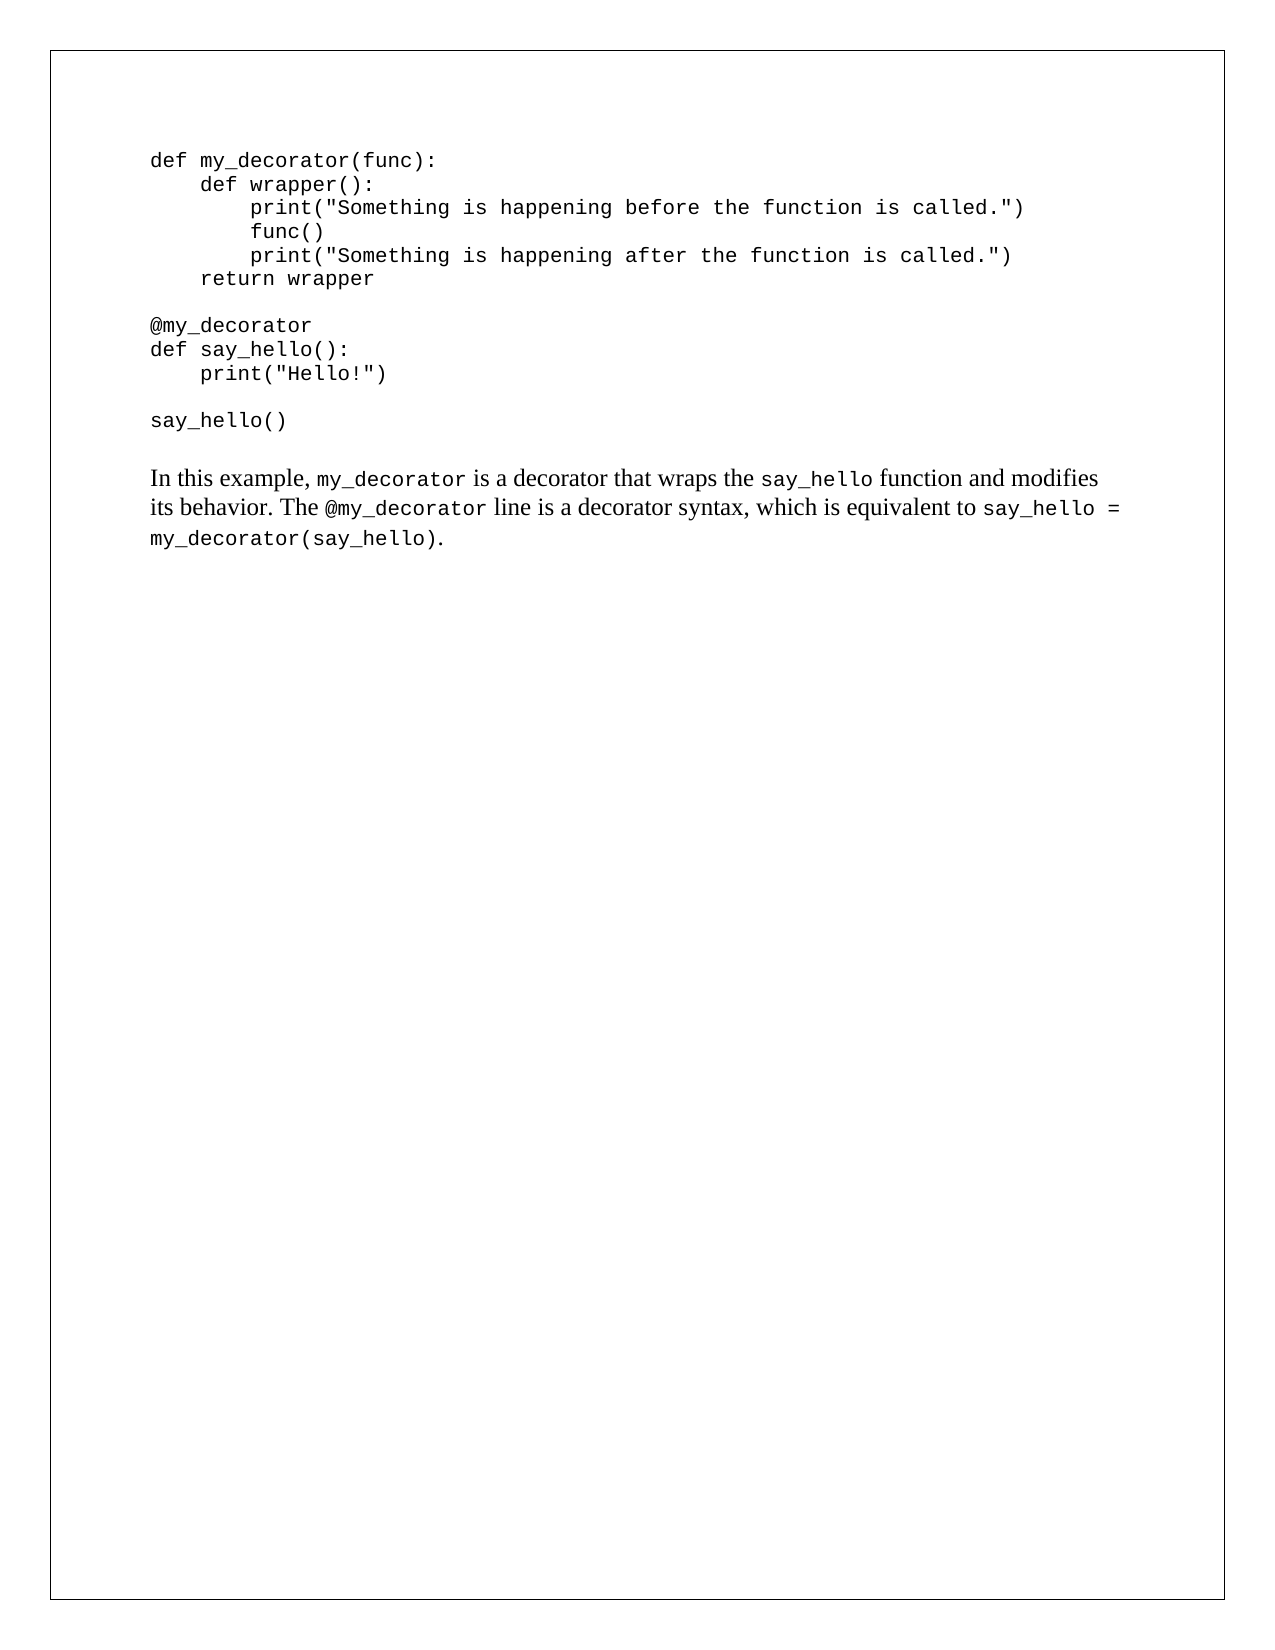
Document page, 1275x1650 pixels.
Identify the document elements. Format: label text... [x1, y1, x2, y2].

text print("Hello!") [150, 363, 1125, 386]
text return wrapper [150, 268, 1125, 292]
text In this example, my_decorator is a decorator that wraps the say_hello function and modifies its behavior. The @my_decorator line is a decorator syntax, which is equivalent to say_hello = my_decorator(say_hello). [150, 463, 1125, 552]
text @my_decorator [150, 316, 1125, 339]
text func() [150, 221, 1125, 244]
text print("Something is happening before the function is called.") [150, 197, 1125, 221]
text print("Something is happening after the function is called.") [150, 244, 1125, 268]
text say_hello() [150, 410, 1125, 434]
text def wrapper(): [150, 174, 1125, 197]
text def say_hello(): [150, 339, 1125, 363]
text def my_decorator(func): [150, 150, 1125, 174]
